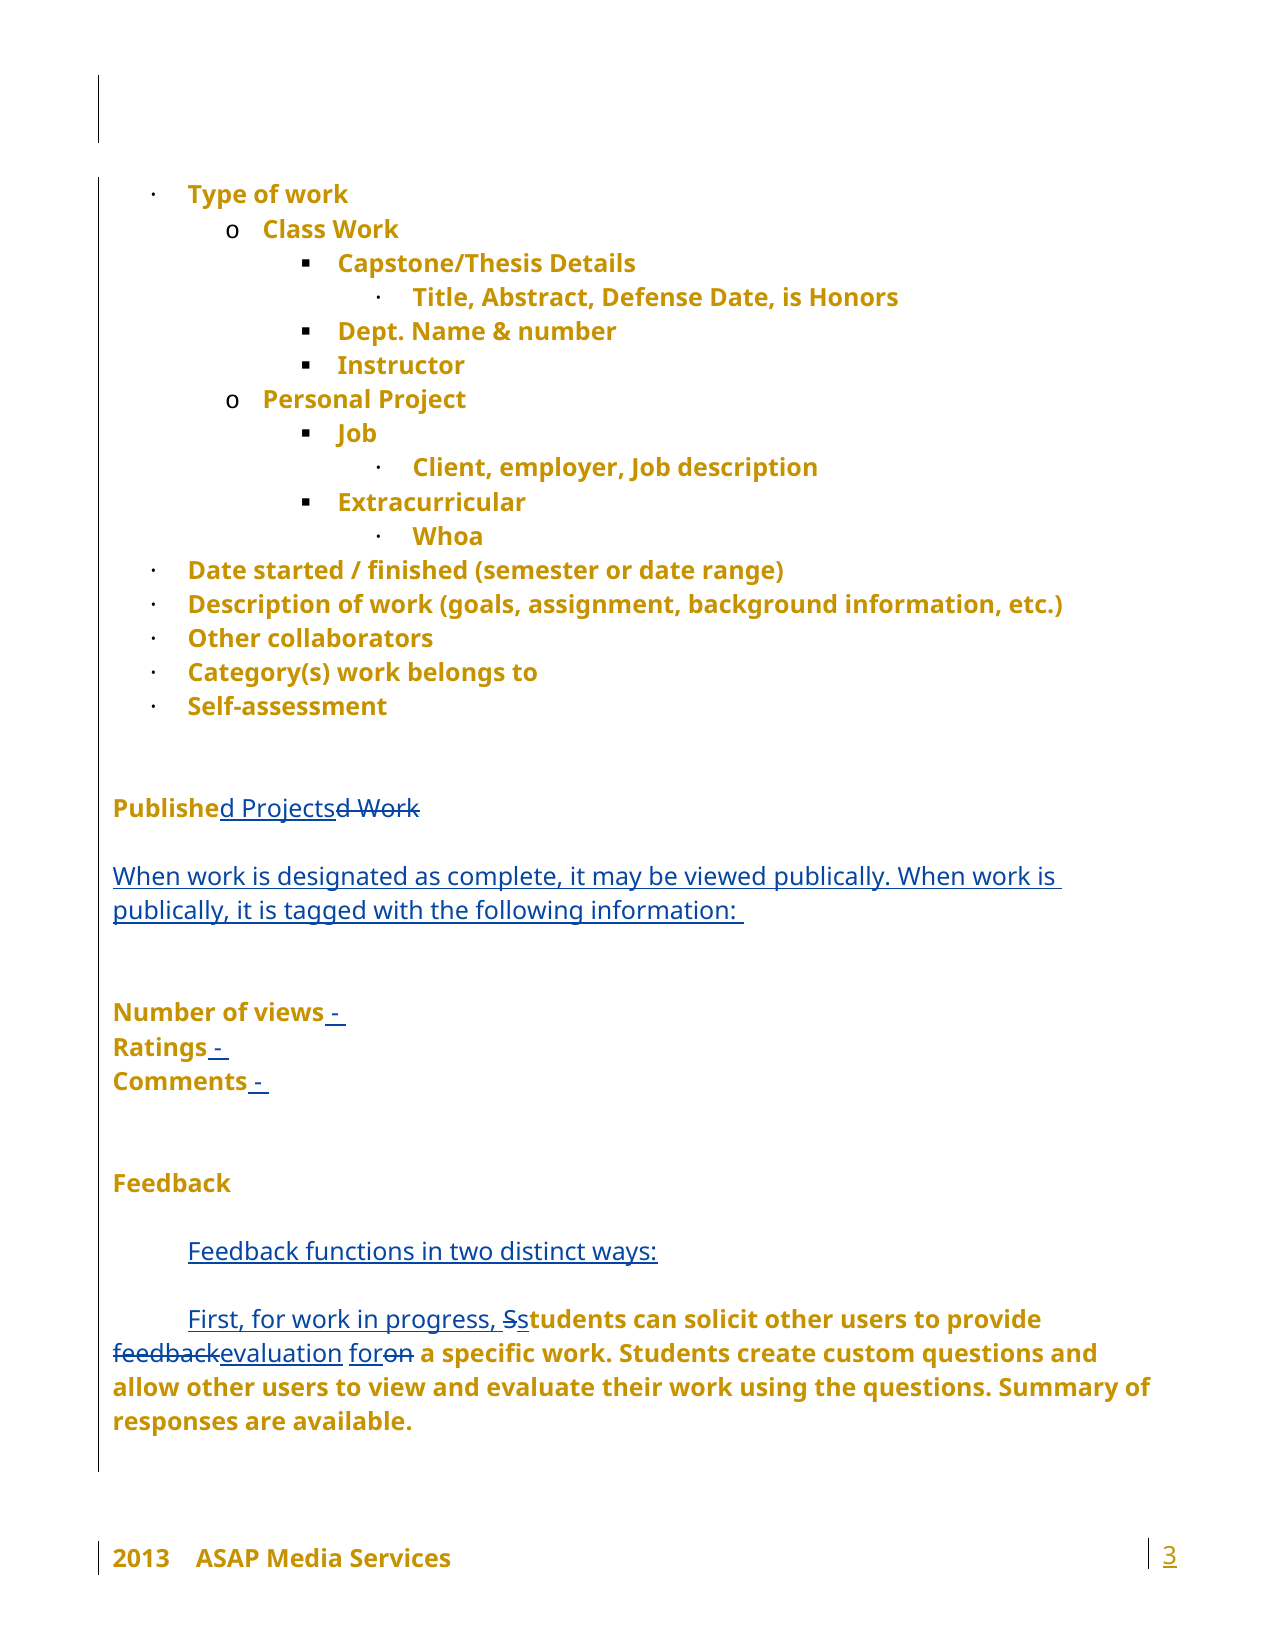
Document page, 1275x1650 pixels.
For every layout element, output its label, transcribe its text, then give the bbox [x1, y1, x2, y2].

list Class Work [225, 211, 1162, 246]
list Job [300, 416, 1162, 450]
list Title, Abstract, Defense Date, is Honors [375, 279, 1162, 314]
list Description of work (goals, assignment, background information, etc.) [150, 586, 1162, 620]
text Publishe [112, 791, 1162, 825]
list Personal Project [225, 382, 1162, 416]
text Number of views [112, 995, 1162, 1029]
list Client, employer, Job description [375, 450, 1162, 484]
list Date started / finished (semester or date range) [150, 552, 1162, 586]
text Ratings [112, 1029, 1162, 1063]
list Type of work [150, 177, 1162, 211]
list Self-assessment [150, 688, 1162, 723]
text tudents can solicit other users to provide a specific work. Students create custom questions and allow other users to view and evaluate their work using the questions. Summary of responses are available. [112, 1302, 1162, 1438]
list Capstone/Thesis Details [300, 246, 1162, 279]
text Feedback [112, 1165, 1162, 1199]
list Extracurricular [300, 484, 1162, 518]
list Instructor [300, 348, 1162, 382]
list Whoa [375, 518, 1162, 552]
list Other collaborators [150, 620, 1162, 654]
list Dept. Name & number [300, 314, 1162, 348]
text Comments [112, 1063, 1162, 1097]
list Category(s) work belongs to [150, 654, 1162, 688]
